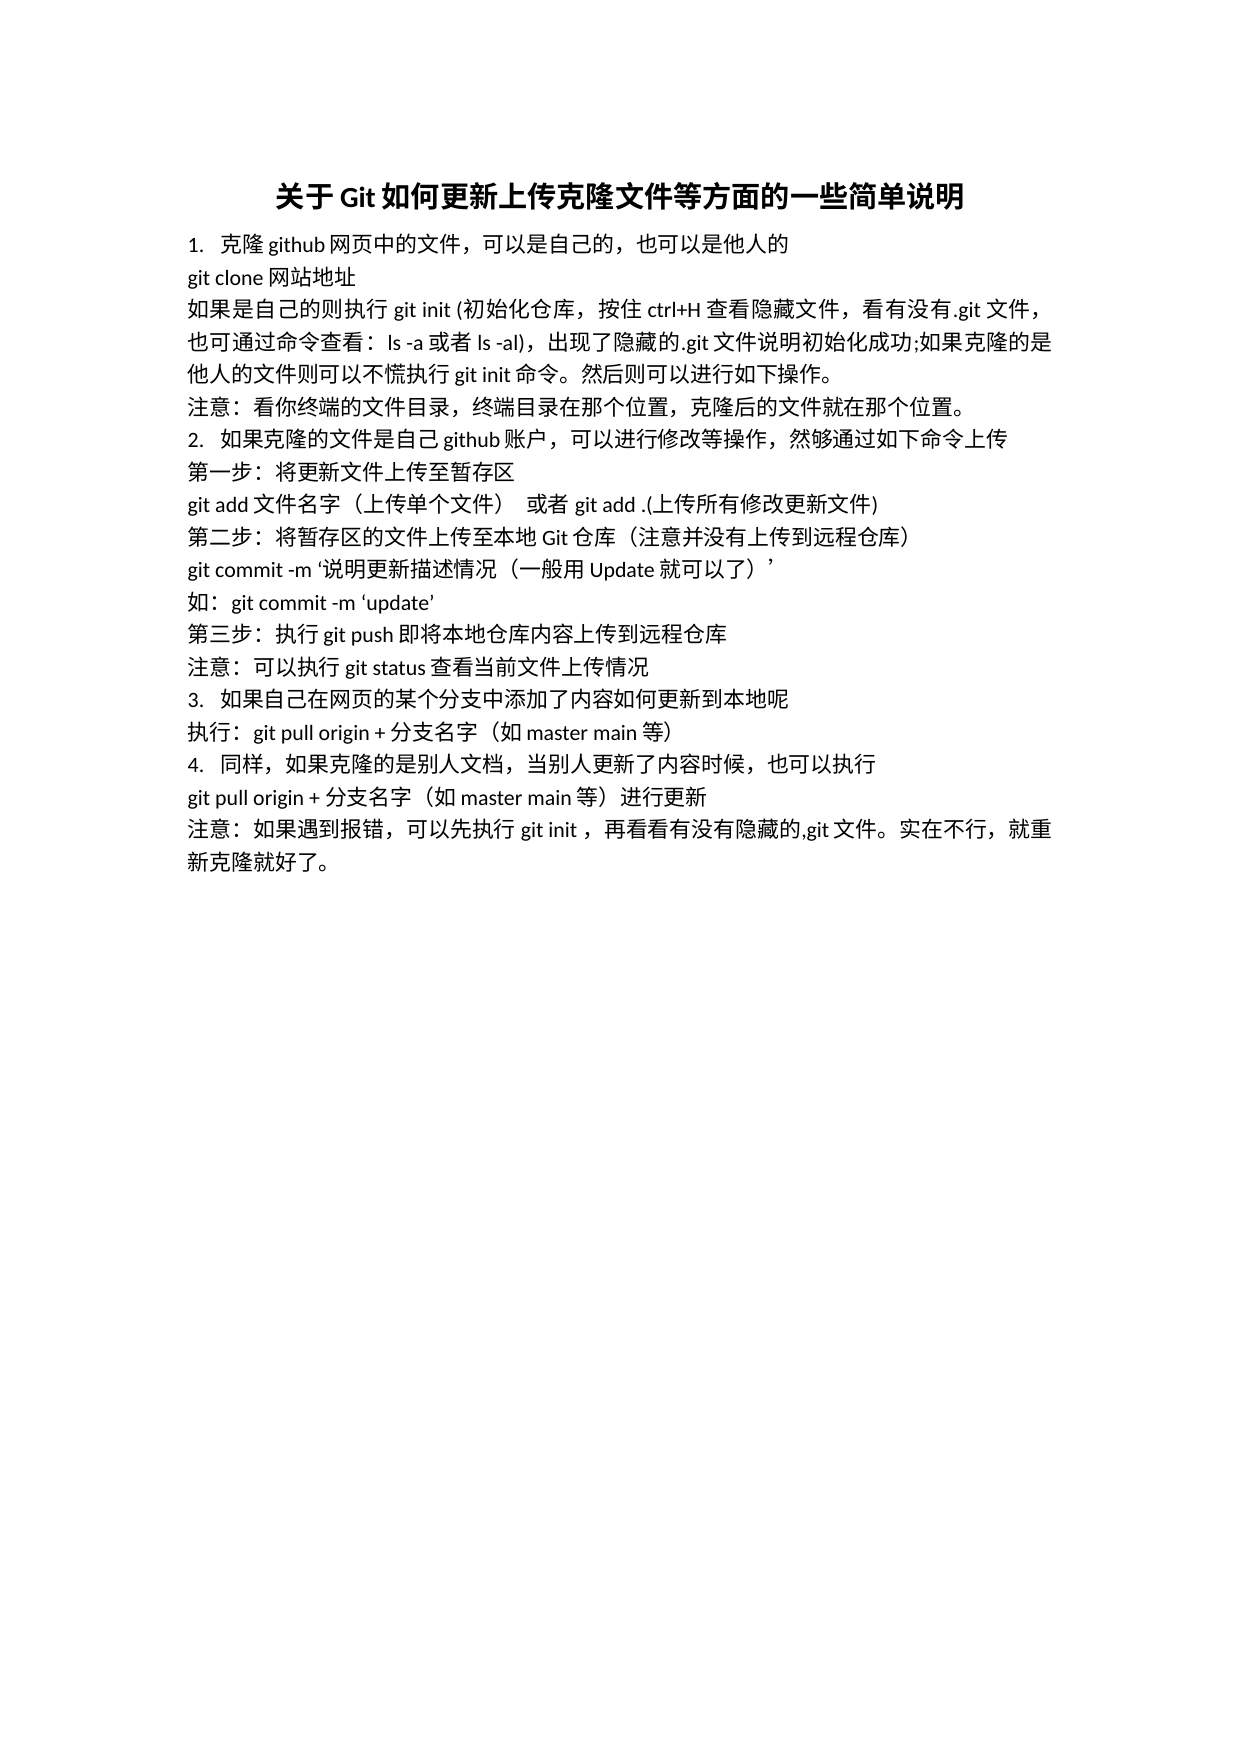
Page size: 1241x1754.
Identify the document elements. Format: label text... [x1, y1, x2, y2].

list 如果自己在网页的某个分支中添加了内容如何更新到本地呢 [187, 682, 1053, 714]
list 克隆github网页中的文件，可以是自己的，也可以是他人的 [187, 227, 1053, 259]
list 注意：如果遇到报错，可以先执行git init ，再看看有没有隐藏的,git文件。实在不行，就重新克隆就好了。 [187, 812, 1053, 877]
list 注意：看你终端的文件目录，终端目录在那个位置，克隆后的文件就在那个位置。 [187, 389, 1053, 422]
list 如果克隆的文件是自己github账户，可以进行修改等操作，然够通过如下命令上传 [187, 422, 1053, 454]
text 关于Git如何更新上传克隆文件等方面的一些简单说明 [187, 162, 1053, 227]
list 第二步：将暂存区的文件上传至本地Git仓库（注意并没有上传到远程仓库） [187, 519, 1053, 552]
list 如：git commit -m ‘update’ [187, 584, 1053, 617]
list git add 文件名字（上传单个文件） 或者 git add .(上传所有修改更新文件) [187, 487, 1053, 519]
list 第三步：执行git push 即将本地仓库内容上传到远程仓库 [187, 617, 1053, 649]
list git clone 网站地址 [187, 259, 1053, 292]
list 同样，如果克隆的是别人文档，当别人更新了内容时候，也可以执行 [187, 747, 1053, 779]
list 如果是自己的则执行git init (初始化仓库，按住ctrl+H查看隐藏文件，看有没有.git文件，也可通过命令查看：ls -a或者ls -al)，出现了隐藏的.git文件说明初始化成功;如果克隆的是他人的文件则可以不慌执行git init命令。然后则可以进行如下操作。 [187, 292, 1053, 389]
list 执行：git pull origin + 分支名字（如master main等） [187, 714, 1053, 747]
list 第一步：将更新文件上传至暂存区 [187, 454, 1053, 487]
list git commit -m ‘说明更新描述情况（一般用Update就可以了）’ [187, 552, 1053, 584]
list git pull origin + 分支名字（如master main等）进行更新 [187, 779, 1053, 812]
list 注意：可以执行git status查看当前文件上传情况 [187, 649, 1053, 682]
